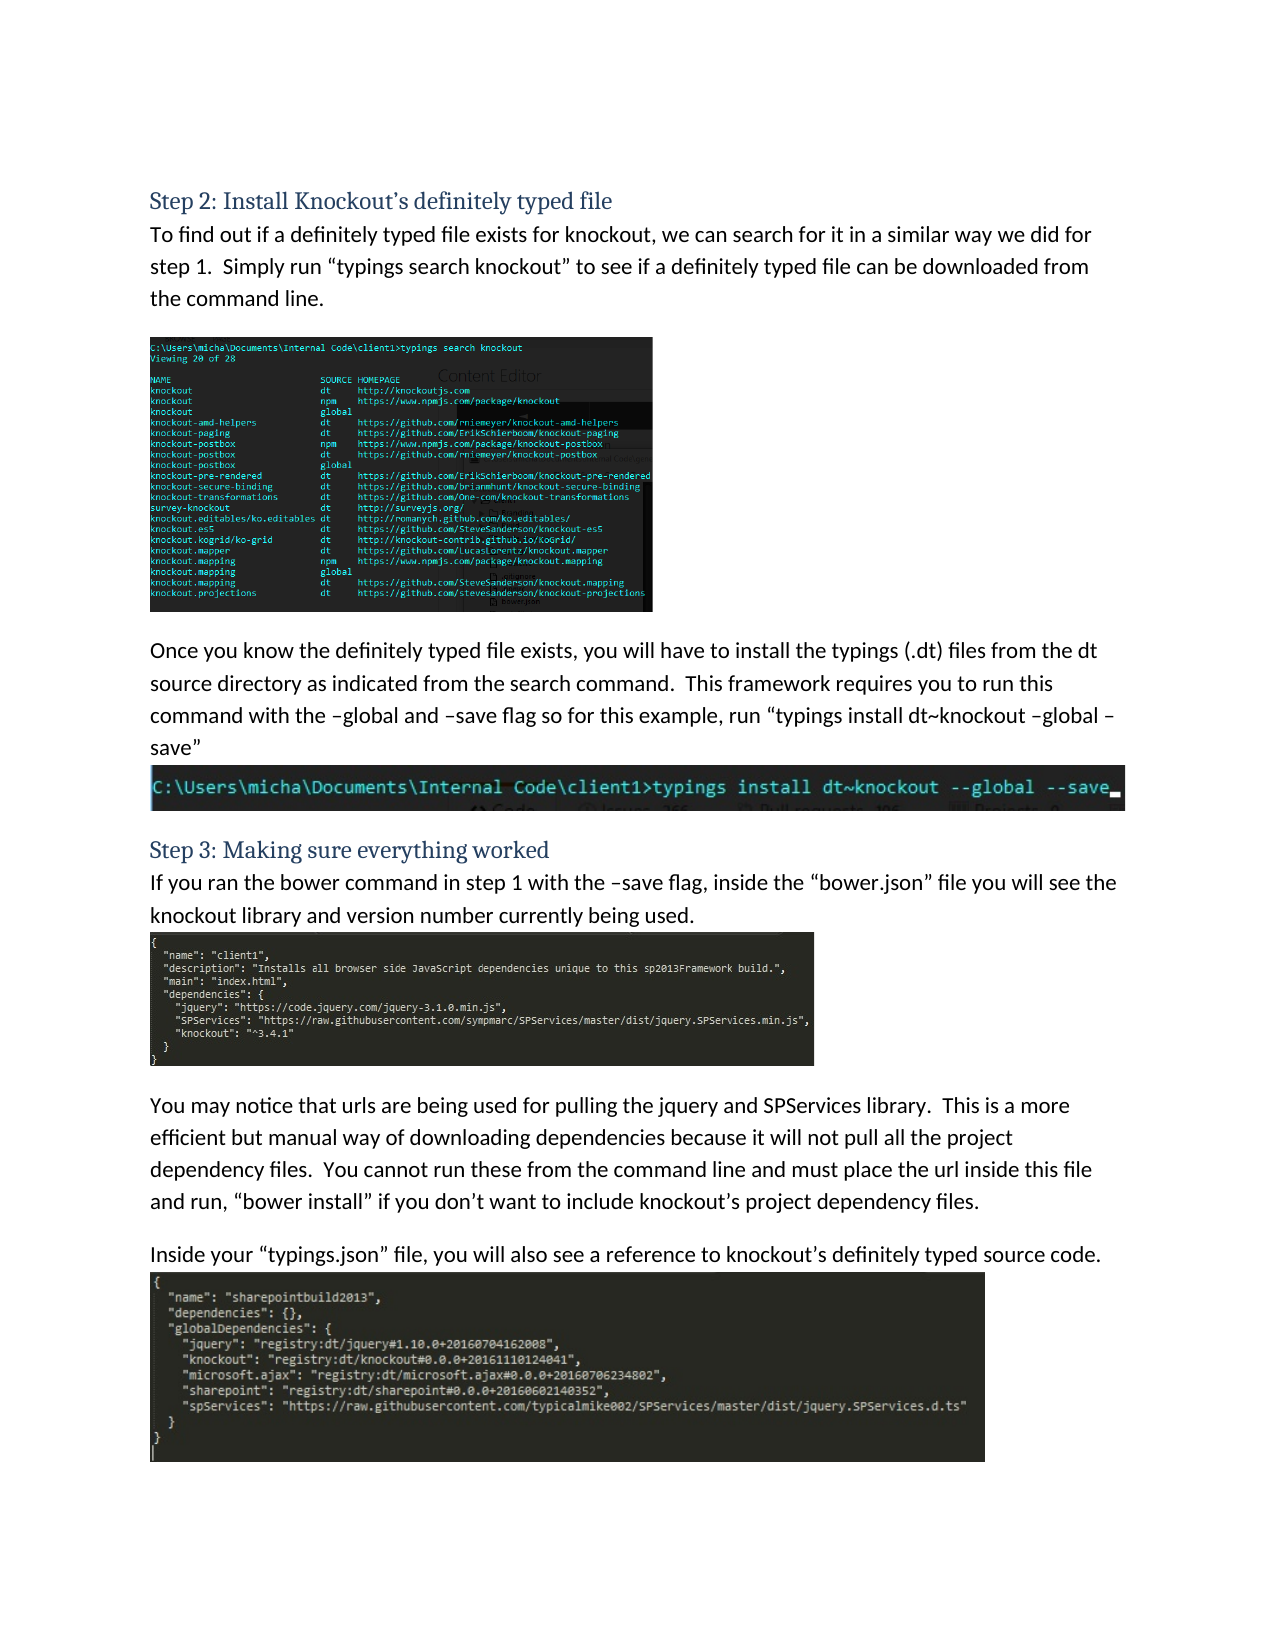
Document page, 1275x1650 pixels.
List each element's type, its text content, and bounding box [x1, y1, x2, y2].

subtitle Step 3: Making sure everything worked [150, 836, 1125, 864]
picture [150, 765, 1125, 811]
picture [150, 932, 815, 1066]
text Once you know the definitely typed file exists, you will have to install the typings (.dt) files from the dt source directory as indicated from the search command. This framework requires you to run this command with the –global and –save flag so for this example, run “typings install dt~knockout –global –save” [150, 636, 1125, 765]
picture [150, 1272, 985, 1462]
subtitle Step 2: Install Knockout’s definitely typed file [150, 187, 1125, 216]
picture [150, 337, 653, 612]
text You may notice that urls are being used for pulling the jquery and SPServices library. This is a more efficient but manual way of downloading dependencies because it will not pull all the project dependency files. You cannot run these from the command line and must place the url inside this file and run, “bower install” if you don’t want to include knockout’s project dependency files. [150, 1091, 1125, 1216]
